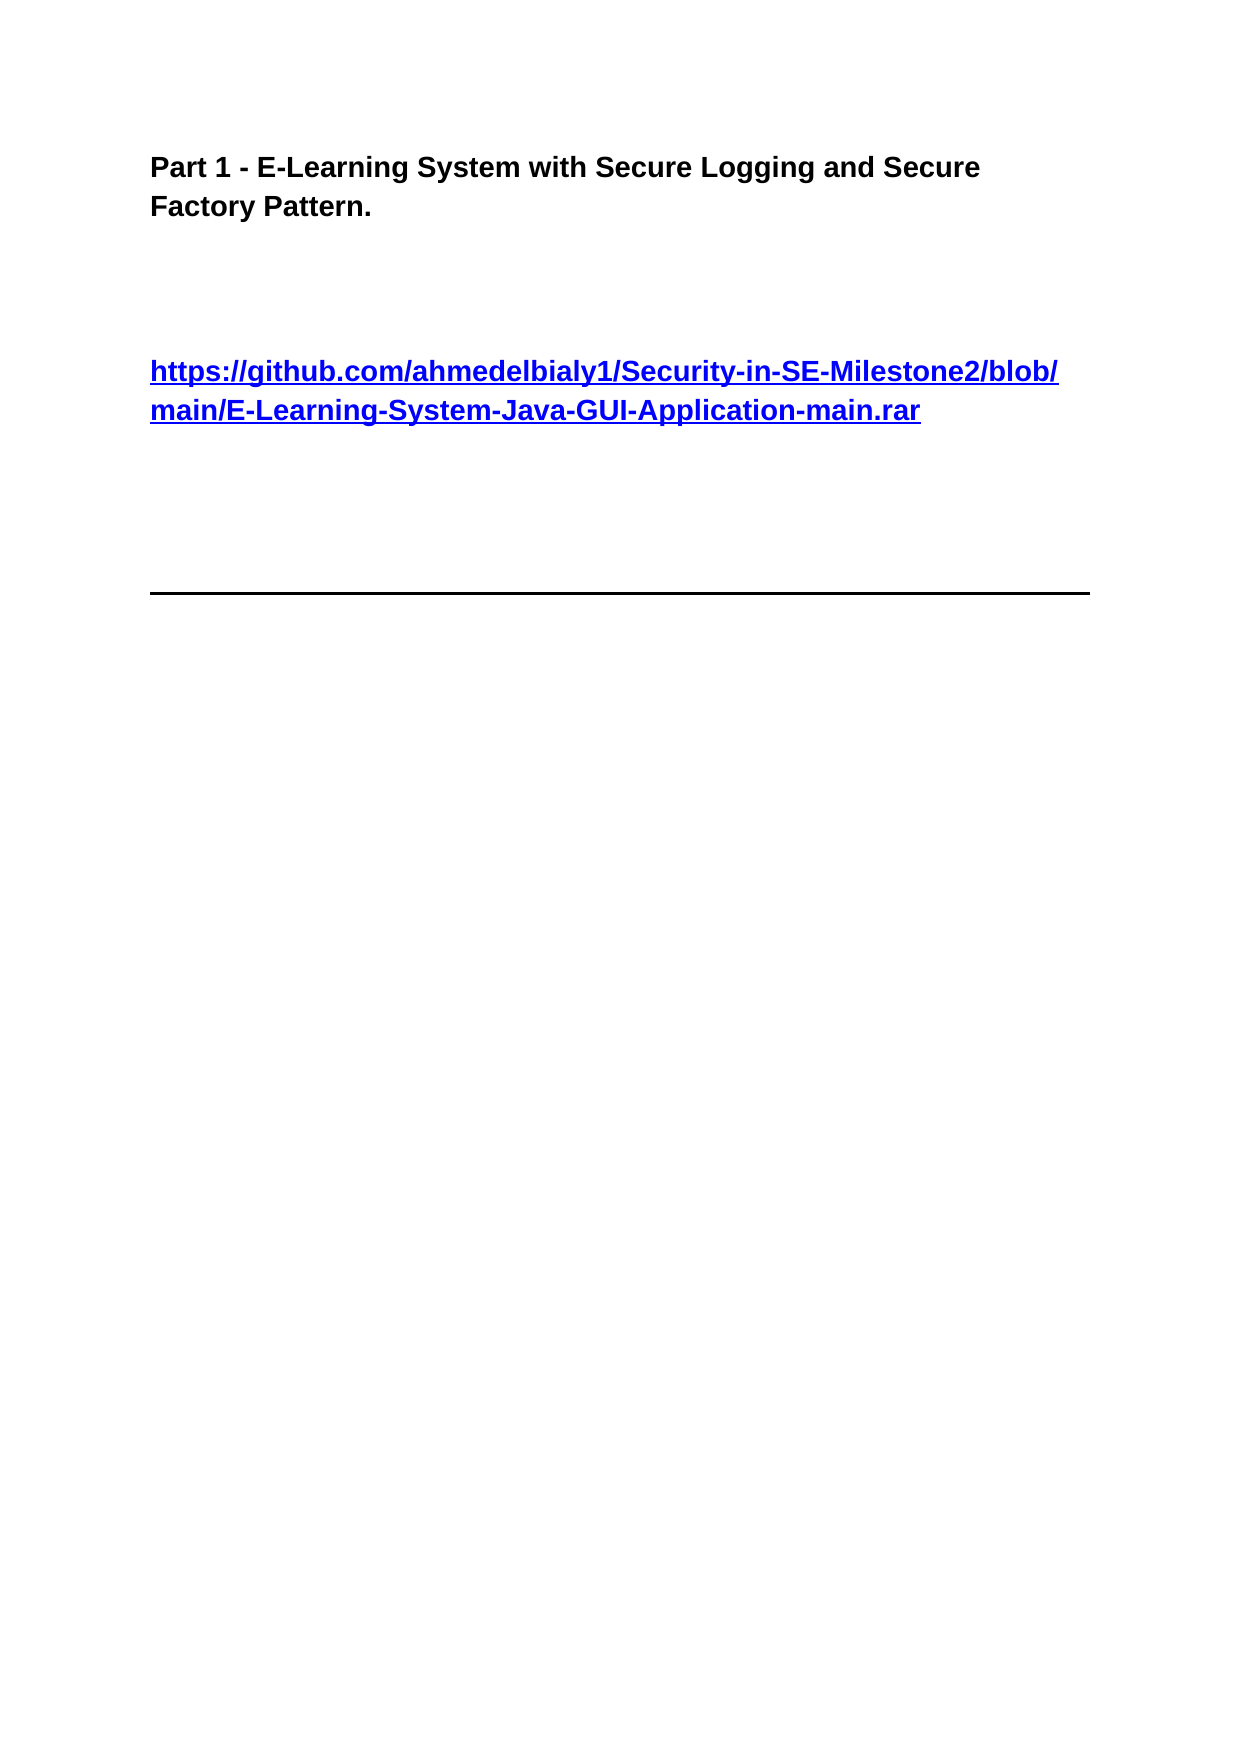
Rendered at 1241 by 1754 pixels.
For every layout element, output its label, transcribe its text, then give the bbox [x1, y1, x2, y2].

text Part 1 - E-Learning System with Secure Logging and Secure Factory Pattern. [150, 150, 1090, 222]
text https://github.com/ahmedelbialy1/Security-in-SE-Milestone2/blob/main/E-Learning-System-Java-GUI-Application-main.rar [150, 354, 1090, 426]
